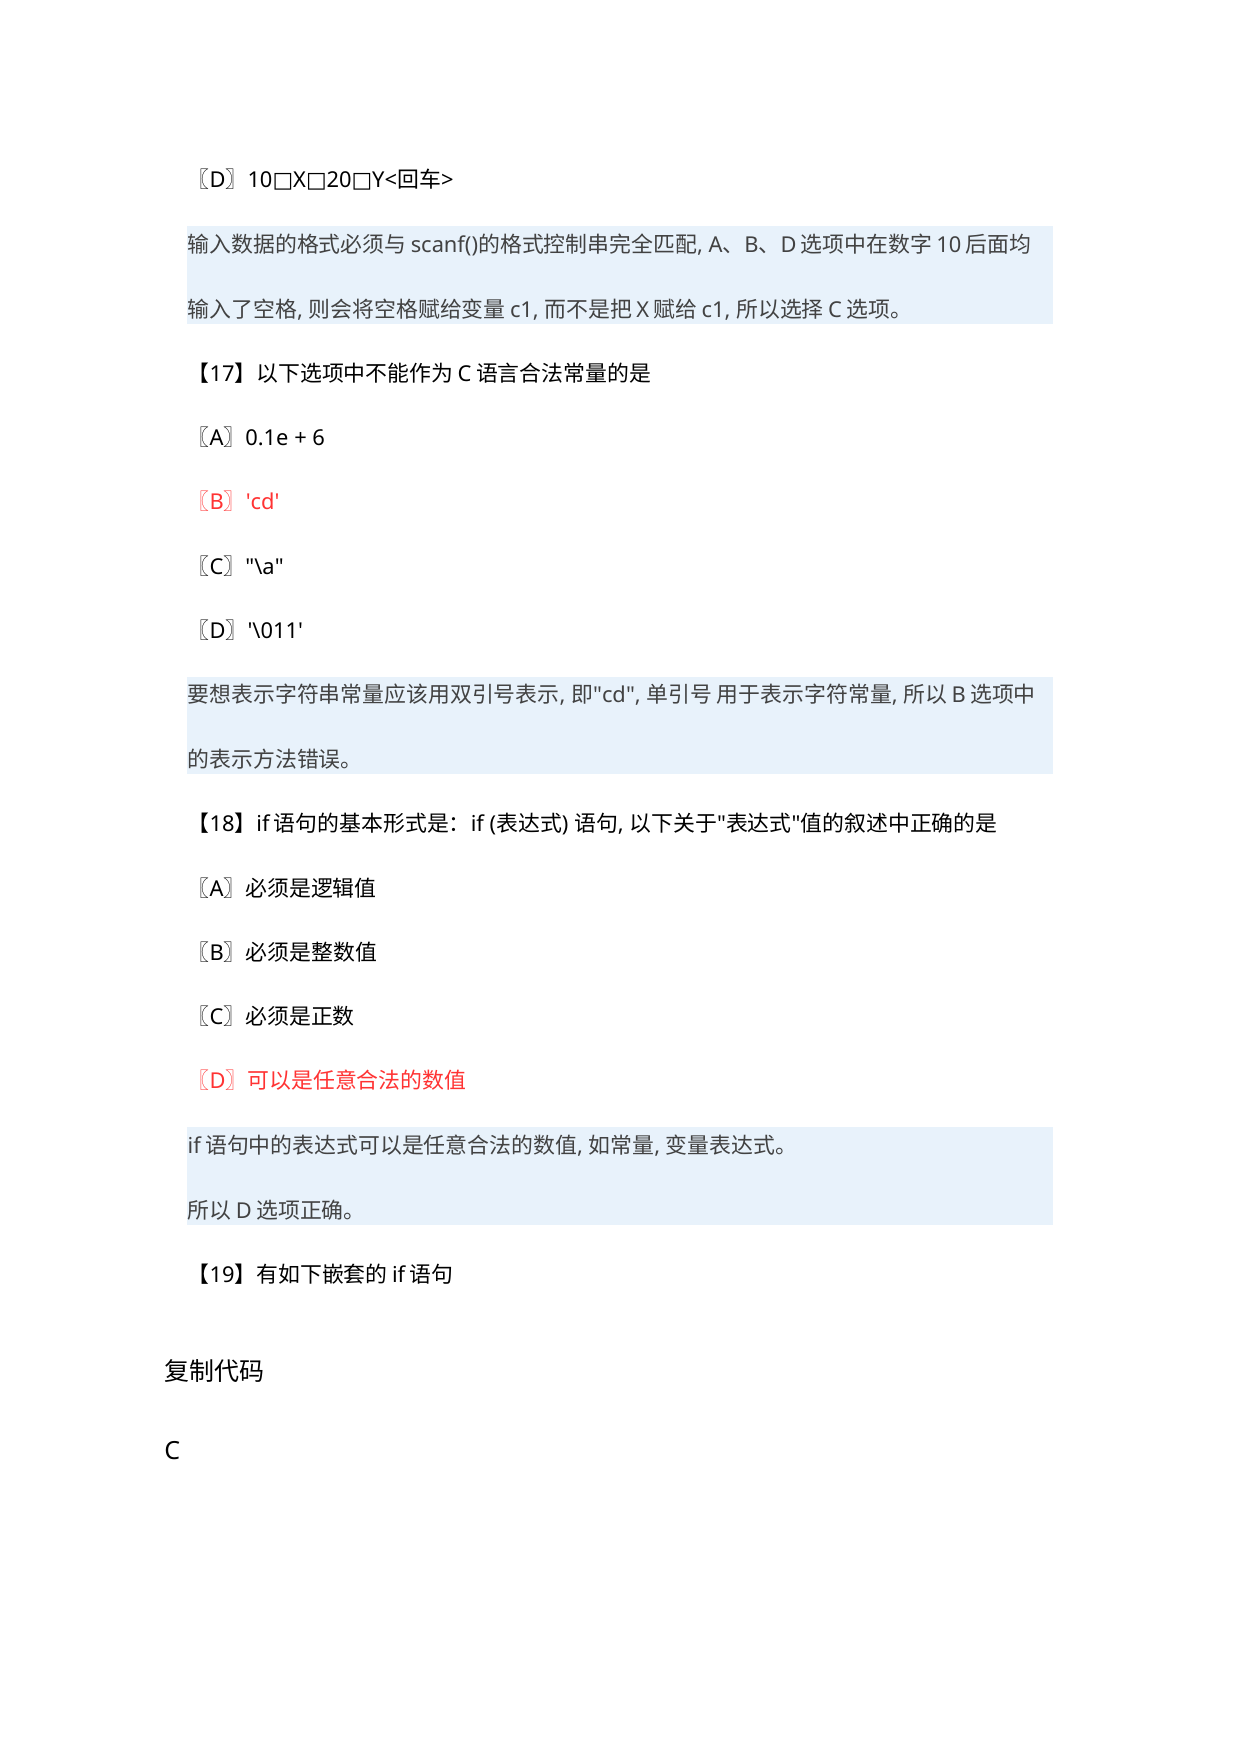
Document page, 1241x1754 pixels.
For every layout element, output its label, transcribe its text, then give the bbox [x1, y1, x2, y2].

text 〖A〗0.1e + 6 [187, 420, 1053, 452]
text if语句中的表达式可以是任意合法的数值, 如常量, 变量表达式。 所以D选项正确。 [187, 1127, 1053, 1225]
text C [164, 1417, 1076, 1482]
text 〖A〗必须是逻辑值 [187, 870, 1053, 903]
text 〖D〗'\011' [187, 613, 1053, 645]
text 要想表示字符串常量应该用双引号表示, 即"cd", 单引号 用于表示字符常量, 所以B选项中的表示方法错误。 [187, 677, 1053, 774]
text 复制代码 [164, 1337, 1076, 1402]
text 输入数据的格式必须与scanf()的格式控制串完全匹配, A、B、D选项中在数字10后面均输入了空格, 则会将空格赋给变量c1, 而不是把X赋给c1, 所以选择C选项。 [187, 226, 1053, 324]
text 〖B〗必须是整数值 [187, 934, 1053, 967]
text 【19】有如下嵌套的if语句 [187, 1257, 1053, 1289]
text 【18】if语句的基本形式是：if (表达式) 语句, 以下关于"表达式"值的叙述中正确的是 [187, 806, 1053, 838]
text 【17】以下选项中不能作为C语言合法常量的是 [187, 356, 1053, 388]
text 〖D〗10□X□20□Y<回车> [187, 162, 1053, 194]
text 〖C〗"\a" [187, 548, 1053, 581]
text 〖D〗可以是任意合法的数值 [187, 1063, 1053, 1096]
text 〖B〗'cd' [187, 484, 1053, 517]
text 〖C〗必须是正数 [187, 999, 1053, 1031]
